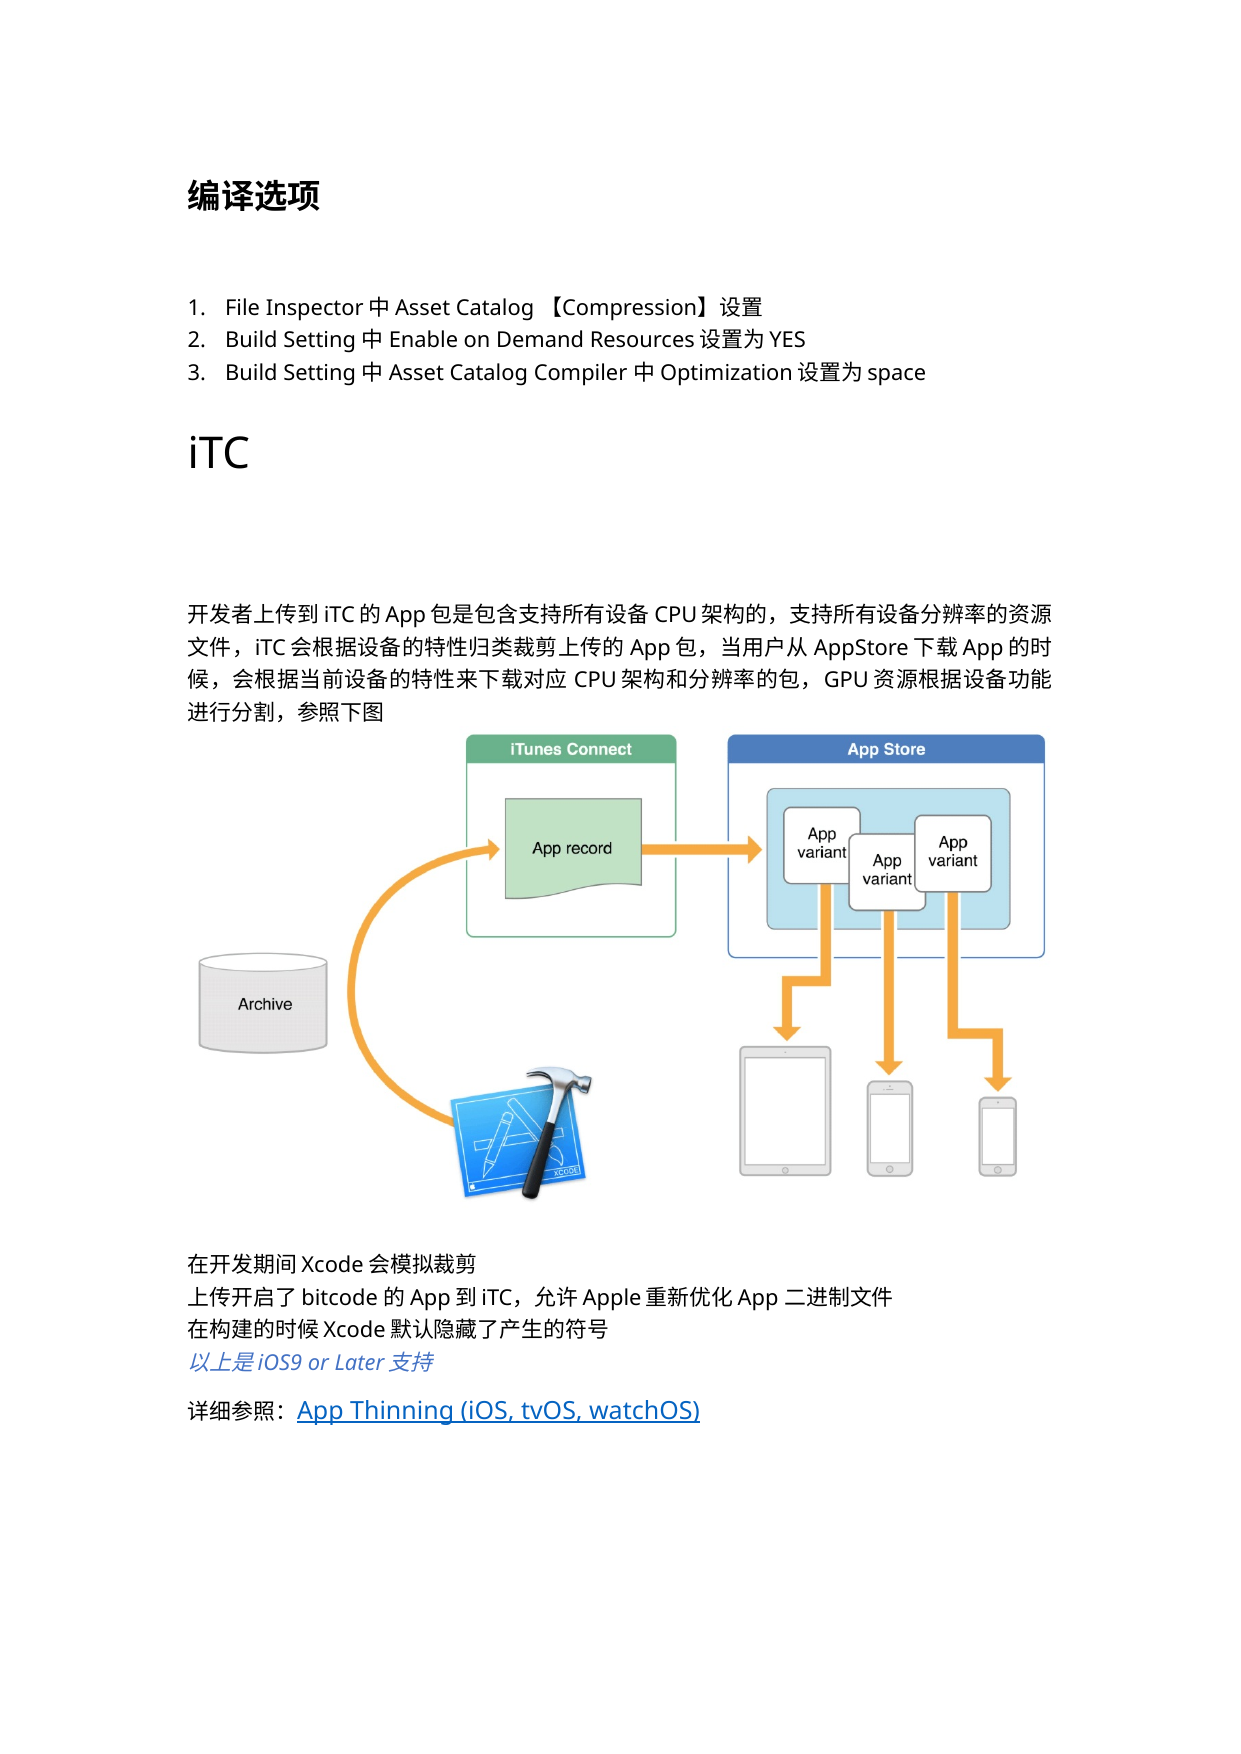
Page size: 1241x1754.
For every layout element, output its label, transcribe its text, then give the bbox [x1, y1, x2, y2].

text 开发者上传到iTC的App包是包含支持所有设备CPU架构的，支持所有设备分辨率的资源文件，iTC会根据设备的特性归类裁剪上传的App包，当用户从AppStore下载App的时候，会根据当前设备的特性来下载对应CPU架构和分辨率的包，GPU资源根据设备功能进行分割，参照下图 [187, 597, 1053, 726]
list Build Setting 中 Asset Catalog Compiler 中 Optimization设置为space [187, 354, 1053, 387]
text 上传开启了bitcode 的App到iTC，允许Apple重新优化App 二进制文件 [187, 1279, 1053, 1312]
text 在开发期间Xcode会模拟裁剪 [187, 1247, 1053, 1279]
picture [187, 726, 1053, 1217]
text 在构建的时候Xcode默认隐藏了产生的符号 [187, 1312, 1053, 1344]
list File Inspector中 Asset Catalog 【Compression】设置 [187, 289, 1053, 322]
subtitle iTC [187, 419, 1053, 484]
text 以上是iOS9 or Later支持 [187, 1344, 1053, 1377]
text 详细参照：App Thinning (iOS, tvOS, watchOS) [187, 1377, 1053, 1442]
list Build Setting 中 Enable on Demand Resources设置为YES [187, 322, 1053, 354]
subtitle 编译选项 [187, 162, 1053, 227]
